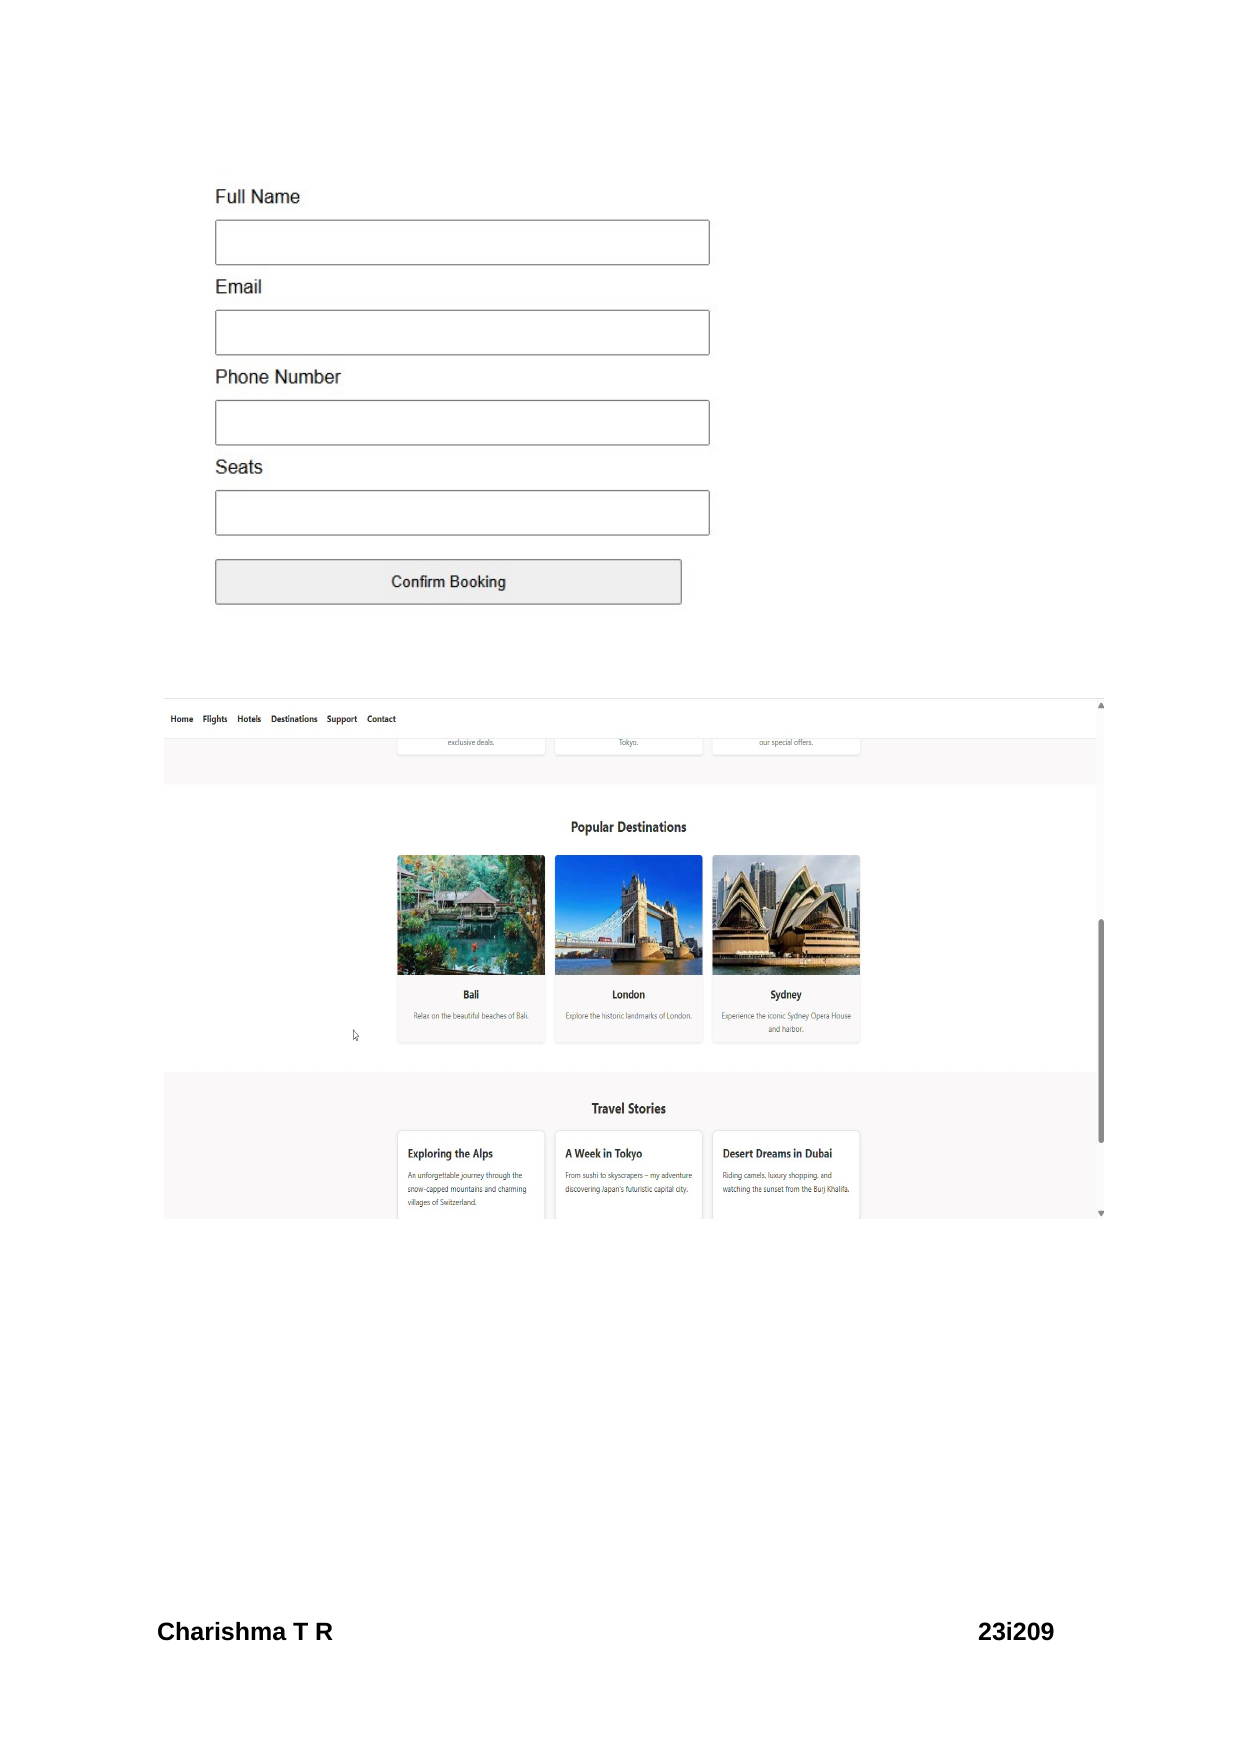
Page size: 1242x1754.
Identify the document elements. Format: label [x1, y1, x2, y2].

picture [158, 153, 815, 675]
picture [163, 692, 1105, 1219]
